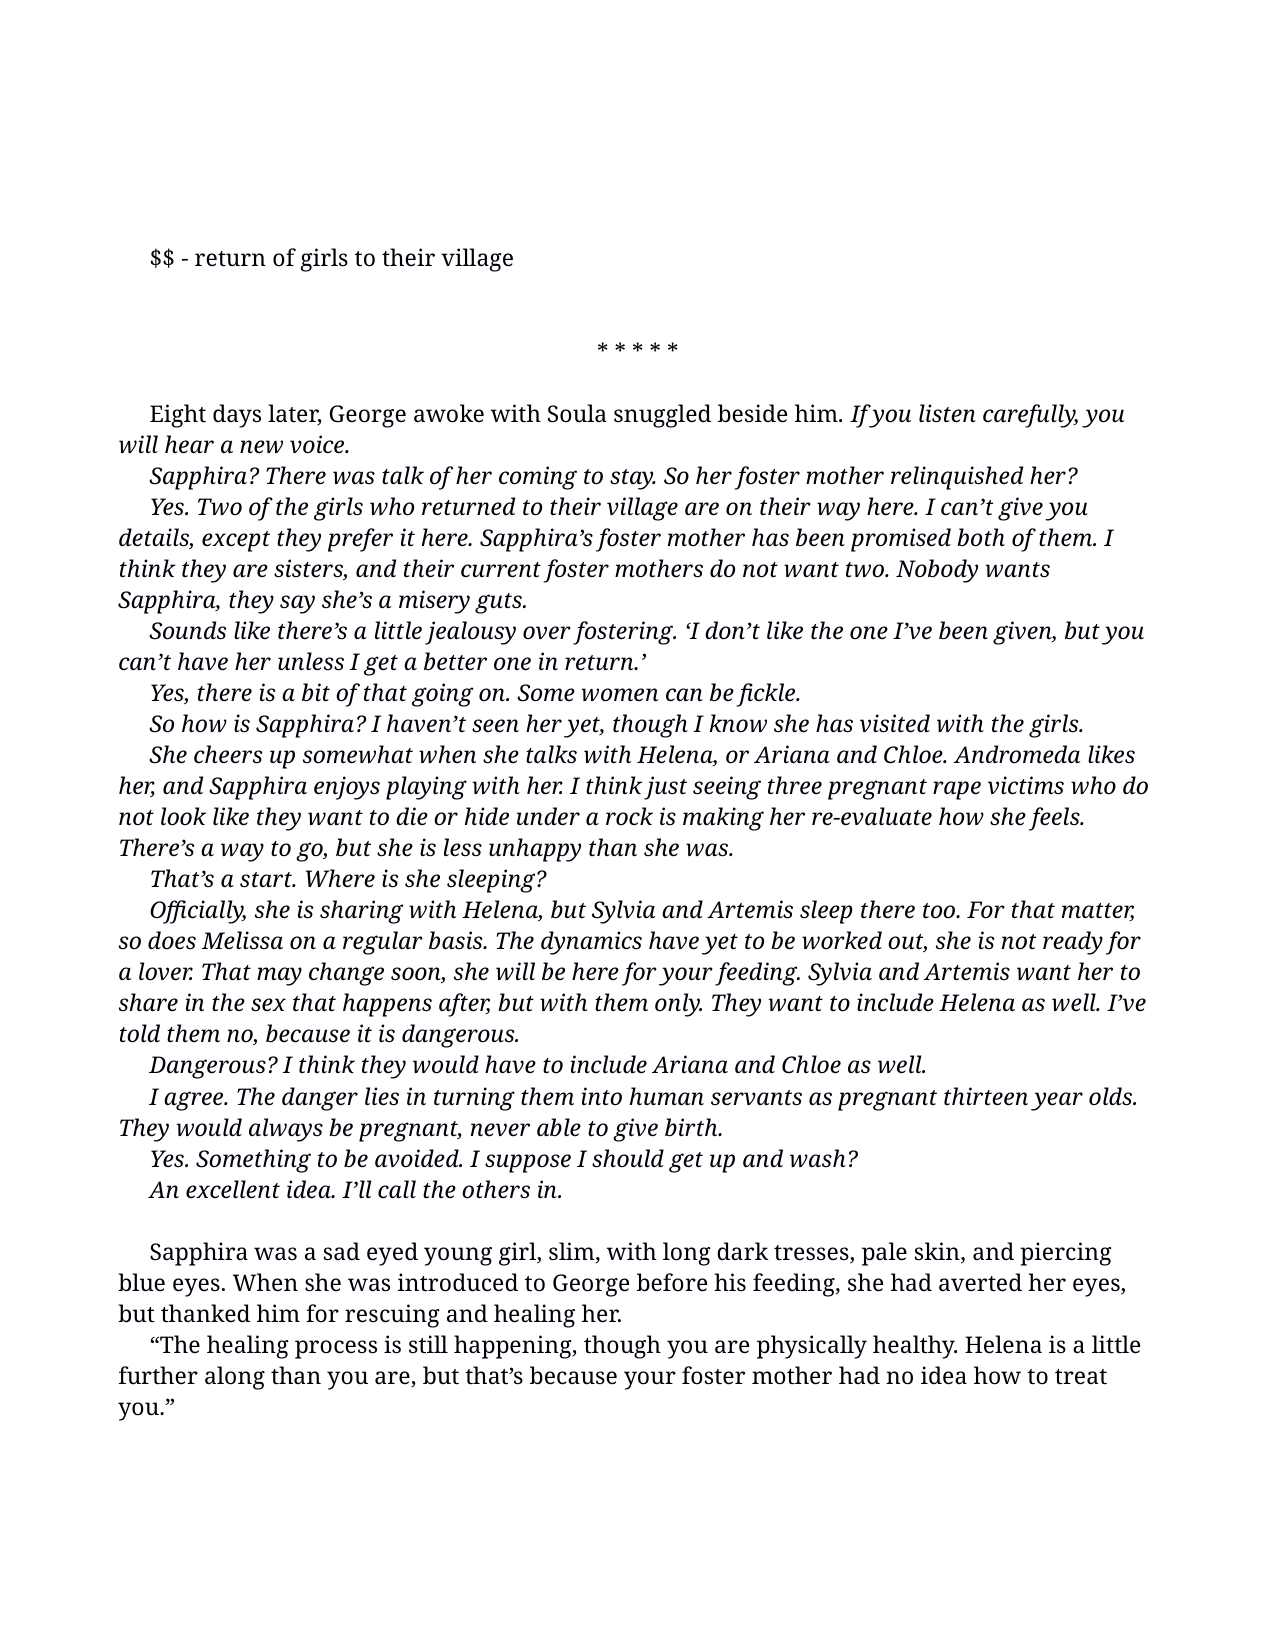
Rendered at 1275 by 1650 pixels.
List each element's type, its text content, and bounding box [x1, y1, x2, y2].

text Yes, there is a bit of that going on. Some women can be fickle. [118, 677, 1157, 708]
text So how is Sapphira? I haven’t seen her yet, though I know she has visited with the girls. [118, 708, 1157, 739]
text Dangerous? I think they would have to include Ariana and Chloe as well. [118, 1049, 1157, 1080]
text Officially, she is sharing with Helena, but Sylvia and Artemis sleep there too. For that matter, so does Melissa on a regular basis. The dynamics have yet to be worked out, she is not ready for a lover. That may change soon, she will be here for your feeding. Sylvia and Artemis want her to share in the sex that happens after, but with them only. They want to include Helena as well. I’ve told them no, because it is dangerous. [118, 894, 1157, 1049]
text “The healing process is still happening, though you are physically healthy. Helena is a little further along than you are, but that’s because your foster mother had no idea how to treat you.” [118, 1329, 1157, 1422]
text An excellent idea. I’ll call the others in. [118, 1173, 1157, 1204]
text * * * * * [118, 335, 1157, 366]
text I agree. The danger lies in turning them into human servants as pregnant thirteen year olds. They would always be pregnant, never able to give birth. [118, 1080, 1157, 1142]
text $$ - return of girls to their village [118, 242, 1157, 273]
text That’s a start. Where is she sleeping? [118, 863, 1157, 894]
text Eight days later, George awoke with Soula snuggled beside him. If you listen carefully, you will hear a new voice. [118, 397, 1157, 459]
text She cheers up somewhat when she talks with Helena, or Ariana and Chloe. Andromeda likes her, and Sapphira enjoys playing with her. I think just seeing three pregnant rape victims who do not look like they want to die or hide under a rock is making her re-evaluate how she feels. There’s a way to go, but she is less unhappy than she was. [118, 739, 1157, 863]
text Yes. Something to be avoided. I suppose I should get up and wash? [118, 1142, 1157, 1173]
text Sapphira? There was talk of her coming to stay. So her foster mother relinquished her? [118, 459, 1157, 491]
text Yes. Two of the girls who returned to their village are on their way here. I can’t give you details, except they prefer it here. Sapphira’s foster mother has been promised both of them. I think they are sisters, and their current foster mothers do not want two. Nobody wants Sapphira, they say she’s a misery guts. [118, 491, 1157, 615]
text Sounds like there’s a little jealousy over fostering. ‘I don’t like the one I’ve been given, but you can’t have her unless I get a better one in return.’ [118, 615, 1157, 677]
text Sapphira was a sad eyed young girl, slim, with long dark tresses, pale skin, and piercing blue eyes. When she was introduced to George before his feeding, she had averted her eyes, but thanked him for rescuing and healing her. [118, 1236, 1157, 1329]
